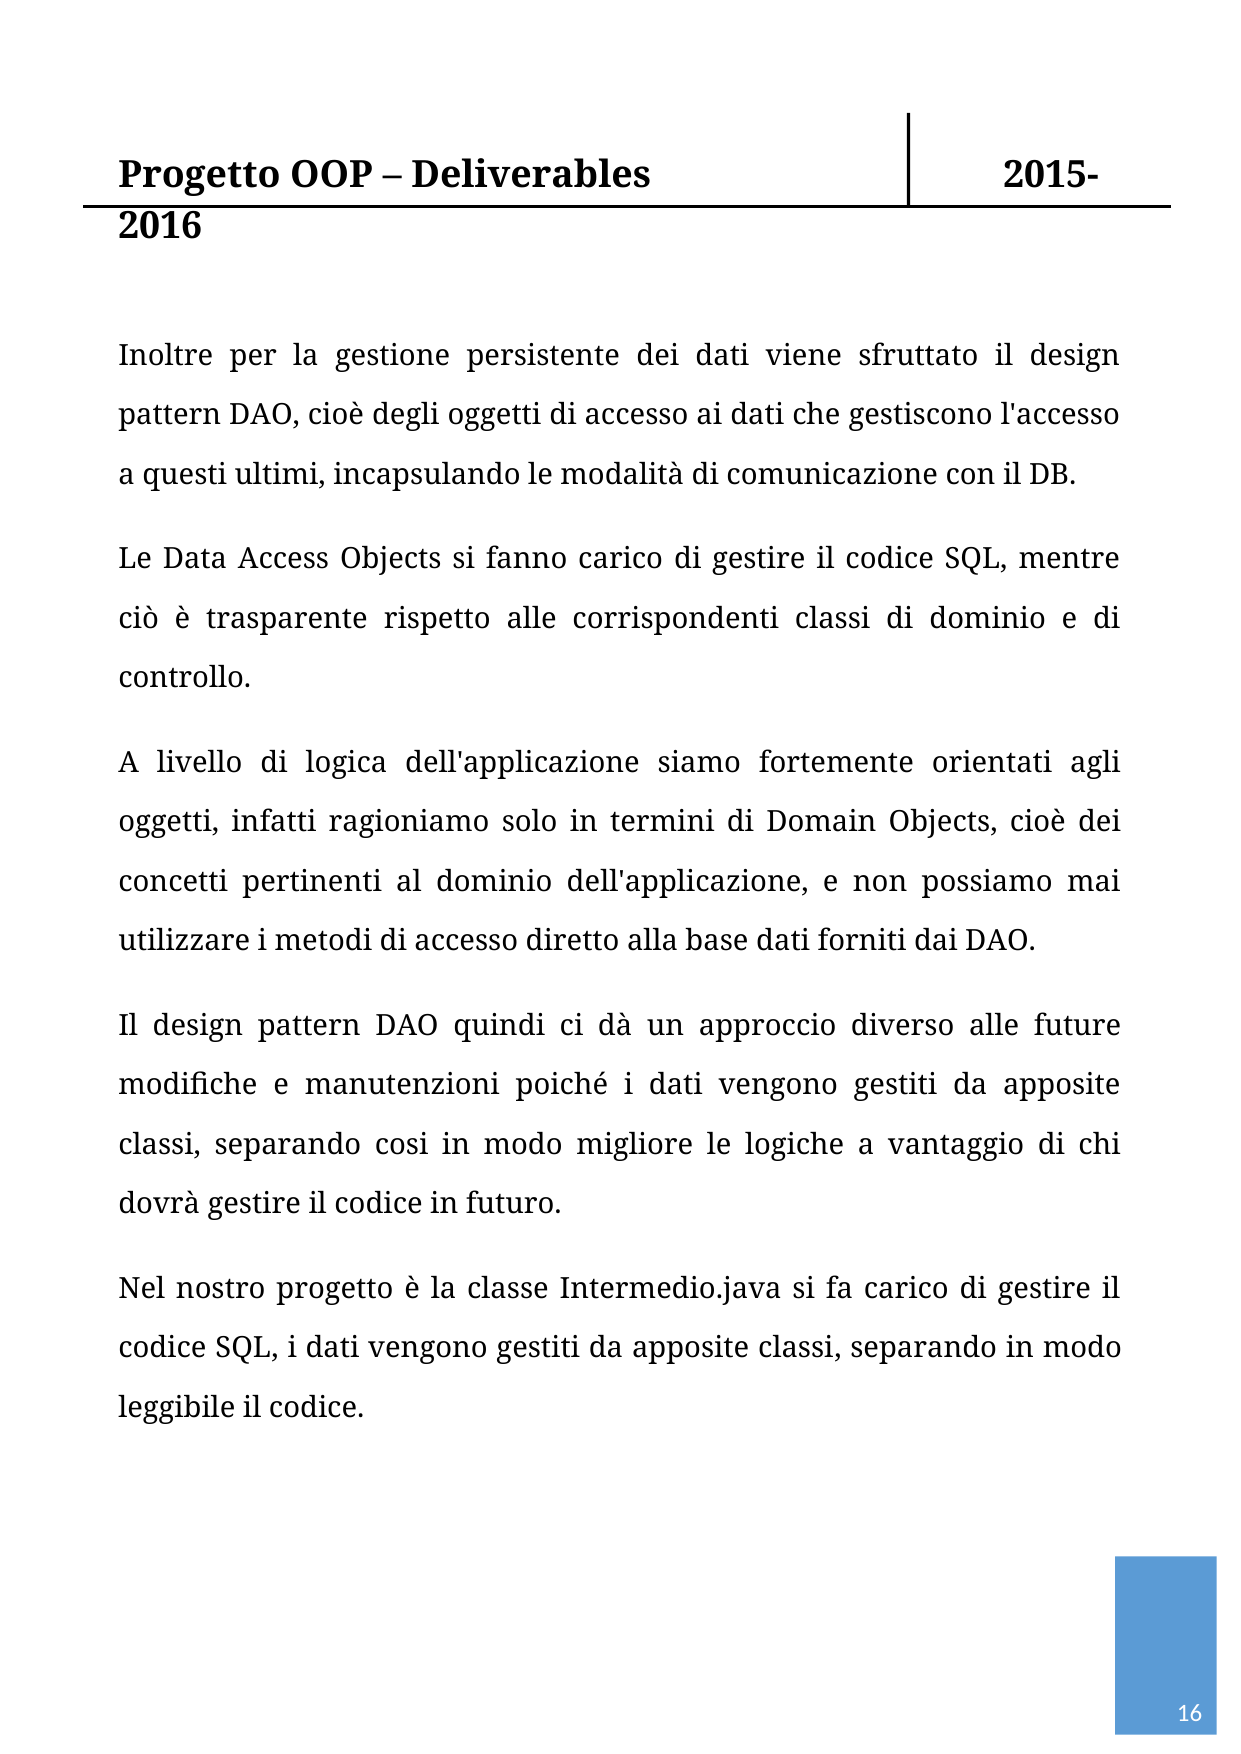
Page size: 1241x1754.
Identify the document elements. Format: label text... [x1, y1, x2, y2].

text Nel nostro progetto è la classe Intermedio.java si fa carico di gestire il codice SQL, i dati vengono gestiti da apposite classi, separando in modo leggibile il codice. [118, 1267, 1122, 1426]
text Progetto OOP – Deliverables 2015-2016 [118, 208, 1122, 250]
text A livello di logica dell'applicazione siamo fortemente orientati agli oggetti, infatti ragioniamo solo in termini di Domain Objects, cioè dei concetti pertinenti al dominio dell'applicazione, e non possiamo mai utilizzare i metodi di accesso diretto alla base dati forniti dai DAO. [118, 741, 1122, 959]
text Inoltre per la gestione persistente dei dati viene sfruttato il design pattern DAO, cioè degli oggetti di accesso ai dati che gestiscono l'accesso a questi ultimi, incapsulando le modalità di comunicazione con il DB. [118, 334, 1122, 493]
text Le Data Access Objects si fanno carico di gestire il codice SQL, mentre ciò è trasparente rispetto alle corrispondenti classi di dominio e di controllo. [118, 538, 1122, 696]
text Il design pattern DAO quindi ci dà un approccio diverso alle future modifiche e manutenzioni poiché i dati vengono gestiti da apposite classi, separando cosi in modo migliore le logiche a vantaggio di chi dovrà gestire il codice in futuro. [118, 1004, 1122, 1222]
text Progetto OOP – Deliverables 2015-2016 [911, 148, 1122, 205]
text Progetto OOP – Deliverables 2015-2016 [118, 148, 906, 205]
